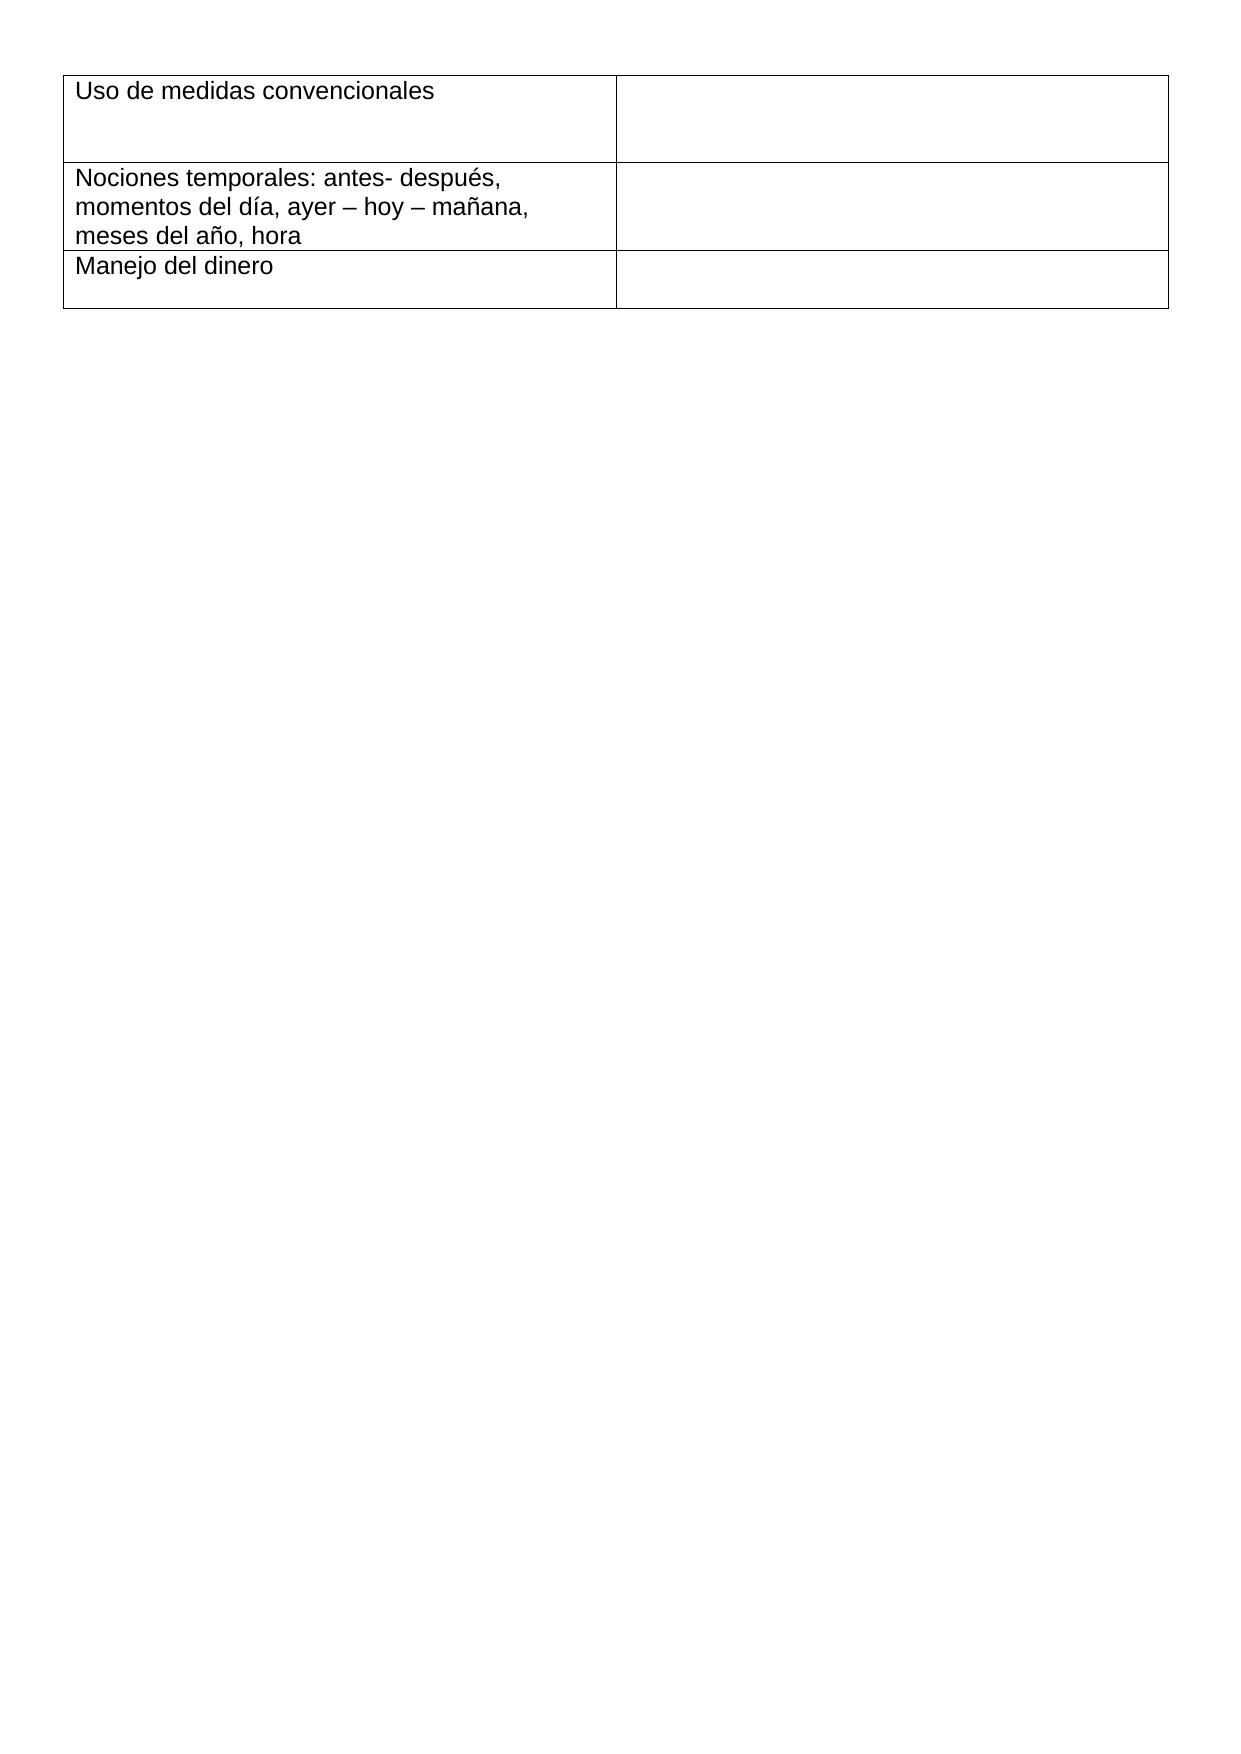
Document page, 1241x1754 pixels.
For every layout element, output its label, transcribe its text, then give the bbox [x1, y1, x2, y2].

table_cell Manejo del dinero [64, 251, 616, 308]
table_cell [617, 76, 1168, 162]
table_cell [617, 163, 1168, 249]
table_cell Nociones temporales: antes- después, momentos del día, ayer – hoy – mañana, meses del año, hora [64, 163, 616, 249]
table_cell Uso de medidas convencionales [64, 76, 616, 162]
table_cell [617, 251, 1168, 308]
